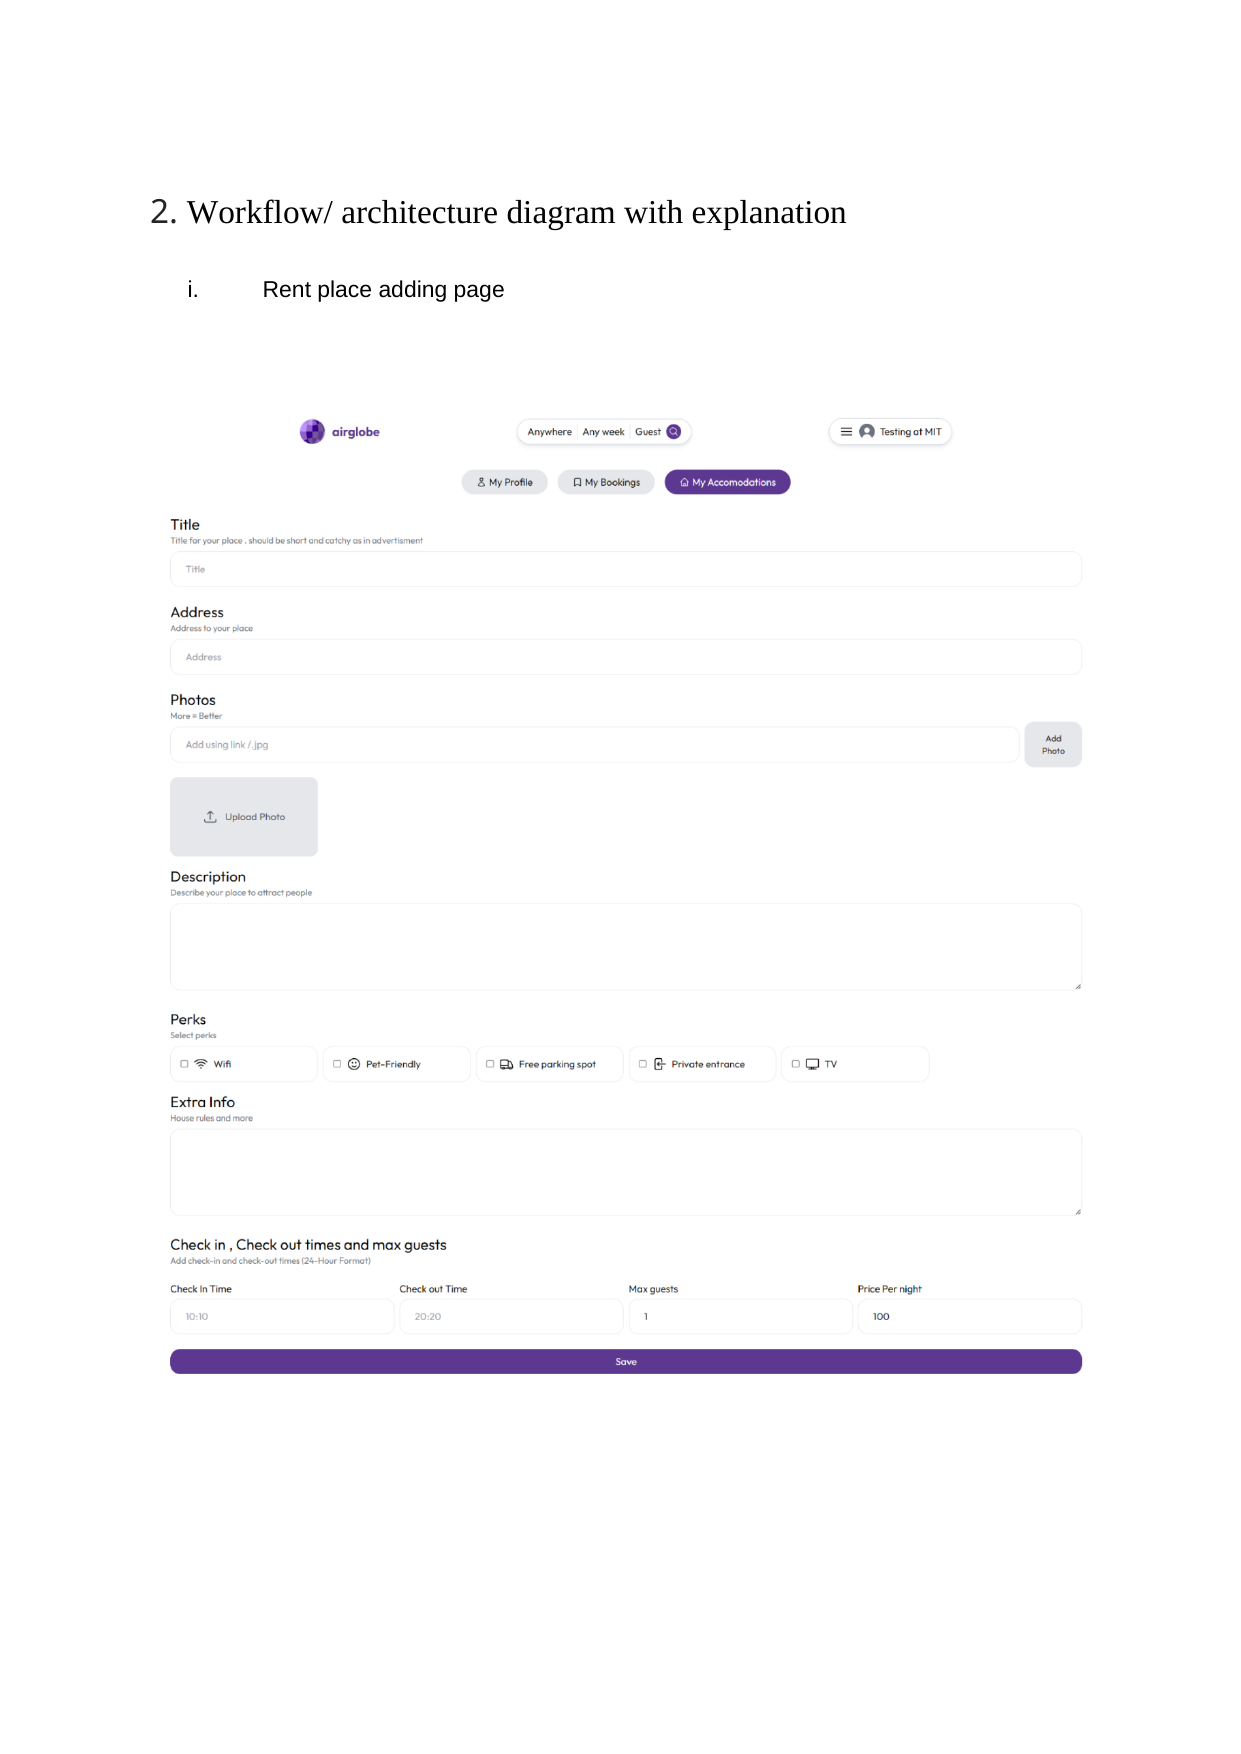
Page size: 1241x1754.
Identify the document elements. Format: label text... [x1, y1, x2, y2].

list Rent place adding page [187, 276, 1090, 302]
picture [150, 403, 1091, 1399]
subtitle 2. Workflow/ architecture diagram with explanation [150, 187, 1090, 233]
